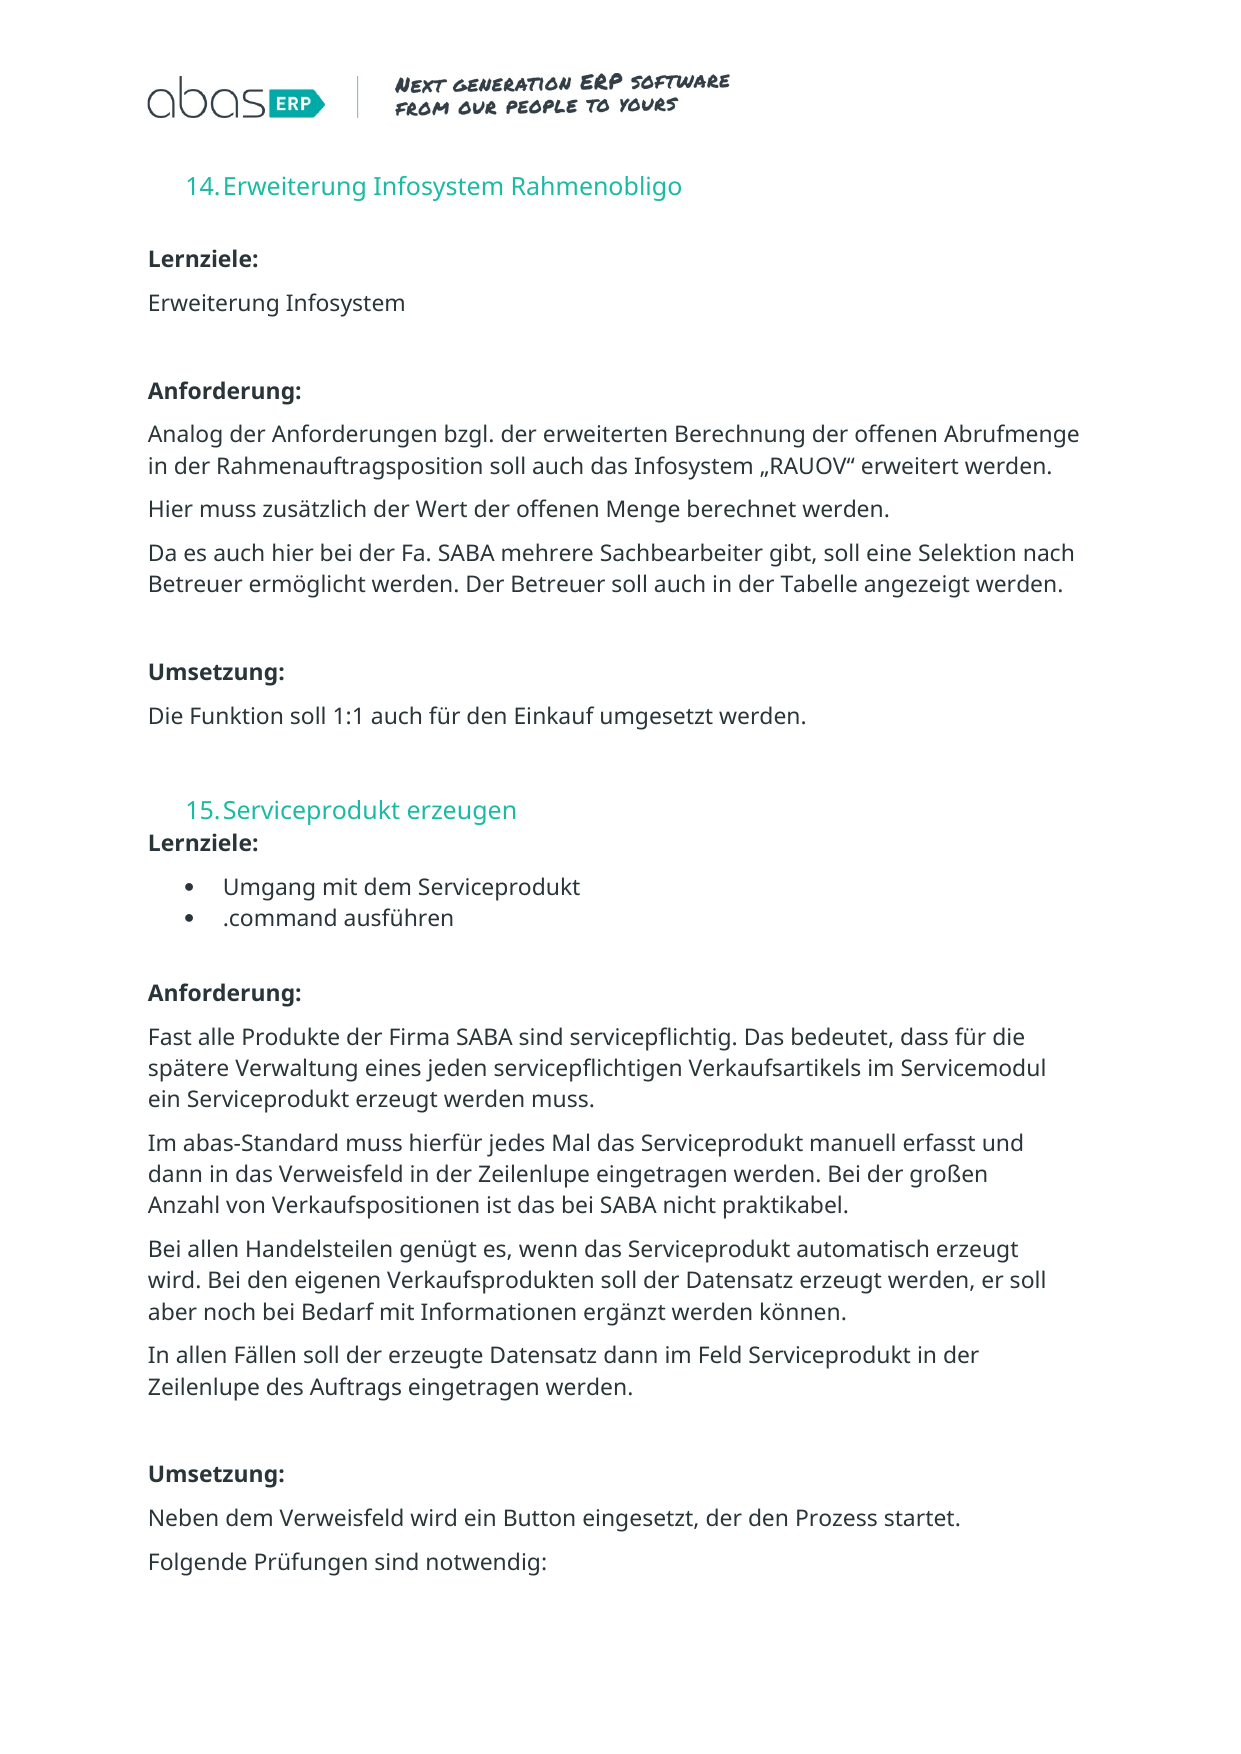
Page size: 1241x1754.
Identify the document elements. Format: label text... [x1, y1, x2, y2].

text Umsetzung: [148, 1458, 1048, 1489]
text Analog der Anforderungen bzgl. der erweiterten Berechnung der offenen Abrufmenge in der Rahmenauftragsposition soll auch das Infosystem „RAUOV“ erweitert werden. [148, 418, 1093, 481]
text In allen Fällen soll der erzeugte Datensatz dann im Feld Serviceprodukt in der Zeilenlupe des Auftrags eingetragen werden. [148, 1339, 1048, 1402]
text Anforderung: [148, 977, 1048, 1008]
text Lernziele: [148, 243, 1093, 275]
subtitle Serviceprodukt erzeugen [185, 793, 1093, 827]
text Fast alle Produkte der Firma SABA sind servicepflichtig. Das bedeutet, dass für die spätere Verwaltung eines jeden servicepflichtigen Verkaufsartikels im Servicemodul ein Serviceprodukt erzeugt werden muss. [148, 1021, 1048, 1114]
text Erweiterung Infosystem [148, 287, 1093, 318]
list Umgang mit dem Serviceprodukt [185, 871, 1093, 902]
text Bei allen Handelsteilen genügt es, wenn das Serviceprodukt automatisch erzeugt wird. Bei den eigenen Verkaufsprodukten soll der Datensatz erzeugt werden, er soll aber noch bei Bedarf mit Informationen ergänzt werden können. [148, 1233, 1048, 1327]
picture [147, 73, 730, 118]
text Da es auch hier bei der Fa. SABA mehrere Sachbearbeiter gibt, soll eine Selektion nach Betreuer ermöglicht werden. Der Betreuer soll auch in der Tabelle angezeigt werden. [148, 537, 1093, 600]
text Neben dem Verweisfeld wird ein Button eingesetzt, der den Prozess startet. [148, 1502, 1048, 1533]
subtitle Erweiterung Infosystem Rahmenobligo [185, 168, 1093, 202]
text Lernziele: [148, 827, 1093, 858]
text Die Funktion soll 1:1 auch für den Einkauf umgesetzt werden. [148, 700, 1093, 731]
text Umsetzung: [148, 656, 1093, 687]
text Anforderung: [148, 375, 1093, 406]
text Im abas-Standard muss hierfür jedes Mal das Serviceprodukt manuell erfasst und dann in das Verweisfeld in der Zeilenlupe eingetragen werden. Bei der großen Anzahl von Verkaufspositionen ist das bei SABA nicht praktikabel. [148, 1127, 1048, 1221]
text Hier muss zusätzlich der Wert der offenen Menge berechnet werden. [148, 493, 1093, 525]
text Folgende Prüfungen sind notwendig: [148, 1546, 1048, 1577]
list .command ausführen [185, 902, 1093, 933]
